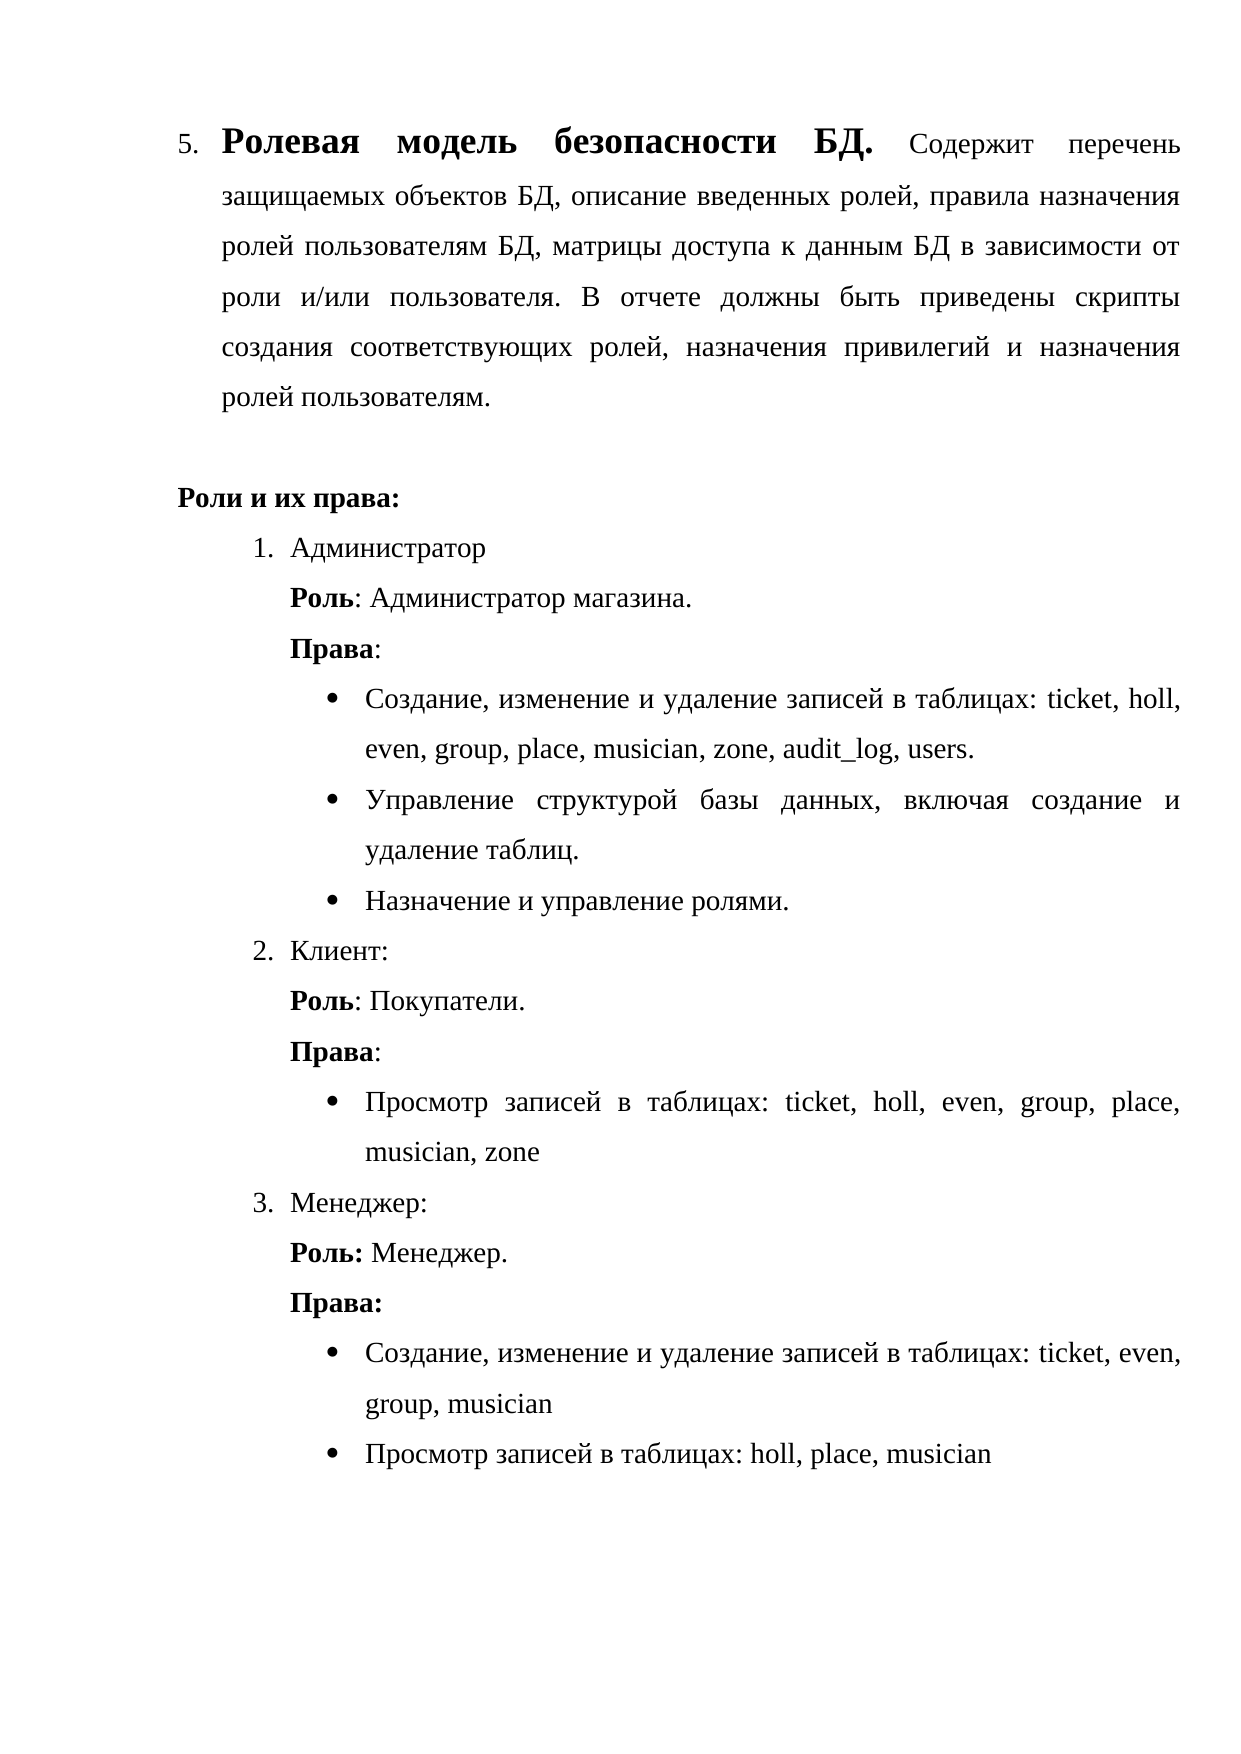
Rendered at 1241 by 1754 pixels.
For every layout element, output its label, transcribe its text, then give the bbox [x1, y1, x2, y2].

list Управление структурой базы данных, включая создание и удаление таблиц. [327, 782, 1181, 866]
list Создание, изменение и удаление записей в таблицах: ticket, even, group, musician [327, 1336, 1181, 1419]
list Роль: Покупатели. [290, 983, 1181, 1017]
list Права: [290, 1034, 1181, 1067]
list Роль: Администратор магазина. [290, 581, 1181, 614]
list Права: [290, 631, 1181, 664]
list Назначение и управление ролями. [327, 883, 1181, 916]
list Ролевая модель безопасности БД. Содержит перечень защищаемых объектов БД, описание введенных ролей, правила назначения ролей пользователям БД, матрицы доступа к данным БД в зависимости от роли и/или пользователя. В отчете должны быть приведены скрипты создания соответствующих ролей, назначения привилегий и назначения ролей пользователям. [177, 118, 1181, 413]
list Менеджер: [252, 1185, 1181, 1218]
list Права: [290, 1285, 1181, 1319]
list Просмотр записей в таблицах: holl, place, musician [327, 1436, 1181, 1470]
list Роль: Менеджер. [290, 1235, 1181, 1268]
list Роли и их права: [177, 480, 1181, 513]
list Клиент: [252, 933, 1181, 967]
list Создание, изменение и удаление записей в таблицах: ticket, holl, even, group, place, musician, zone, audit_log, users. [327, 681, 1181, 765]
list Просмотр записей в таблицах: ticket, holl, even, group, place, musician, zone [327, 1084, 1181, 1168]
list Администратор [252, 530, 1181, 564]
